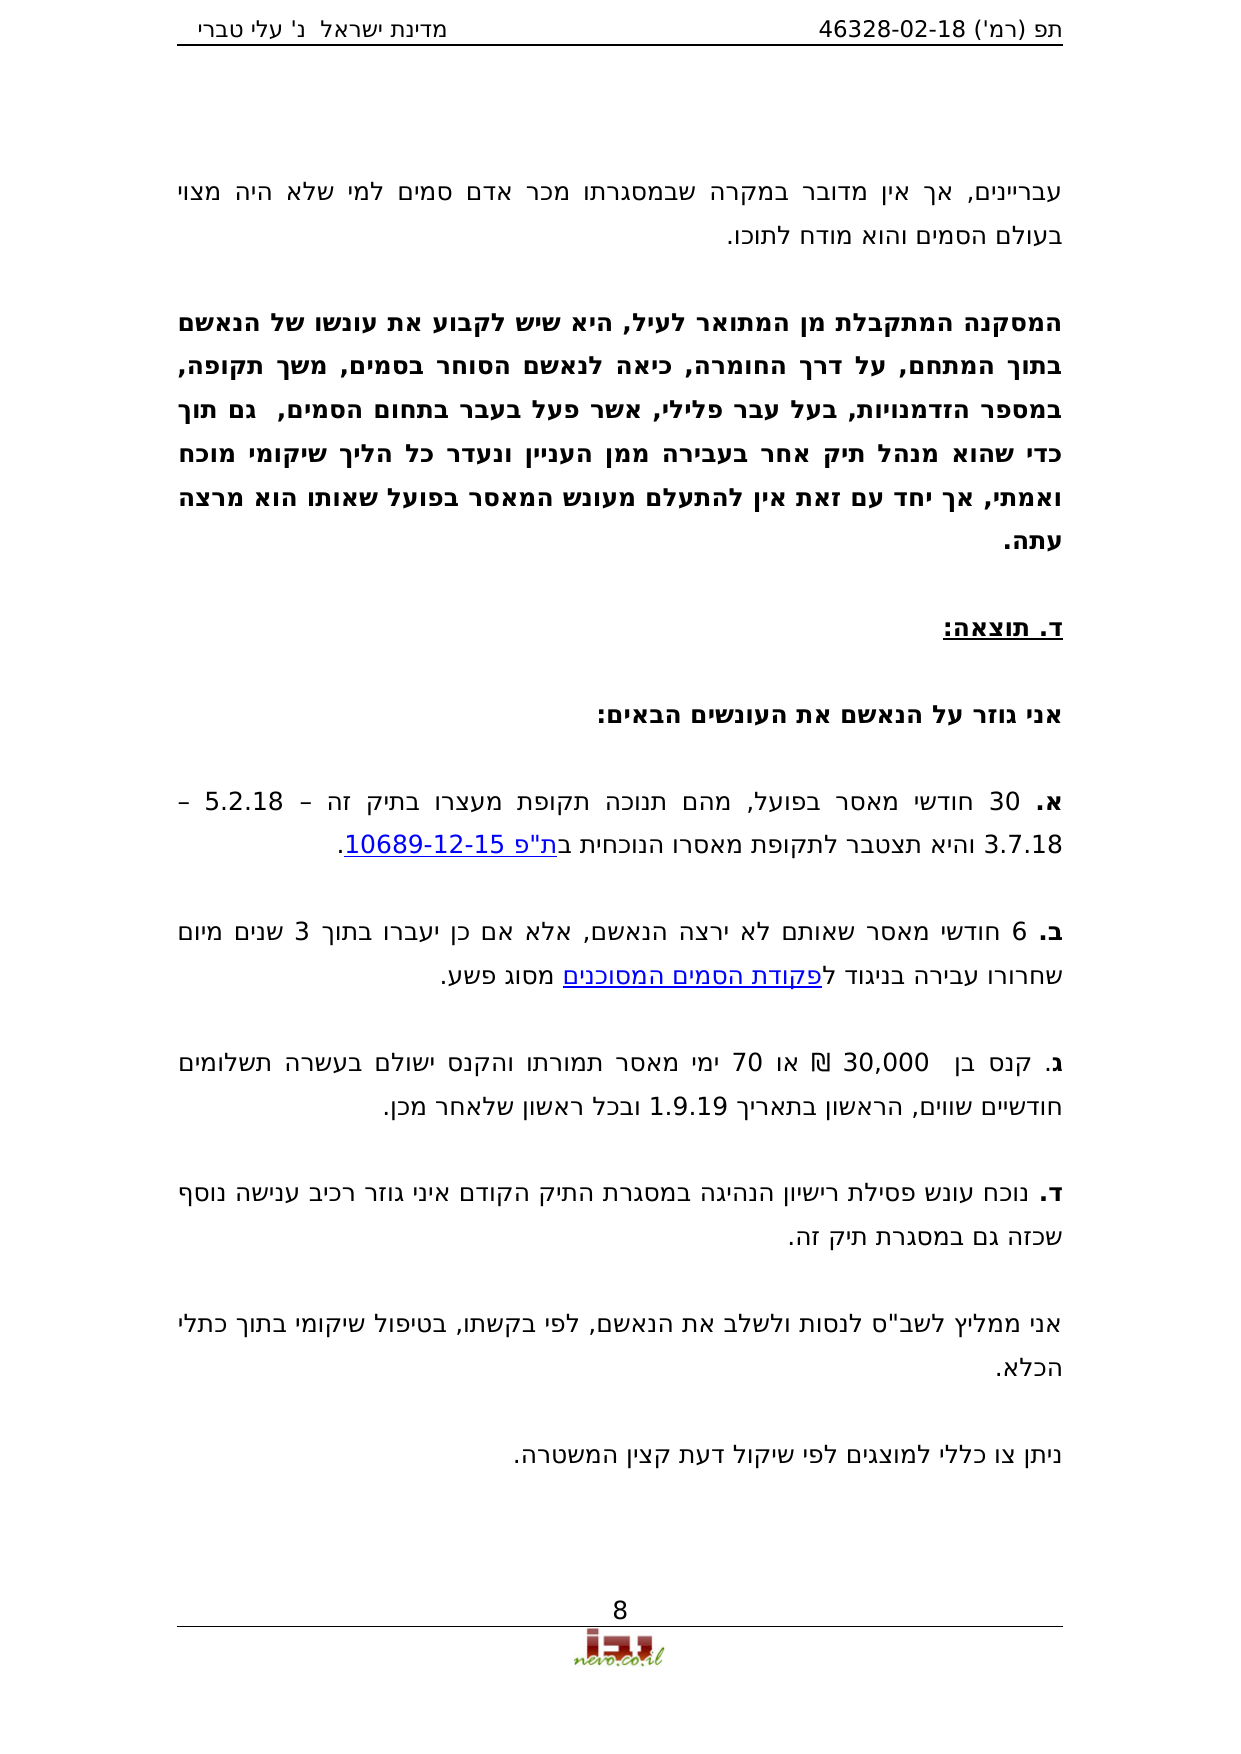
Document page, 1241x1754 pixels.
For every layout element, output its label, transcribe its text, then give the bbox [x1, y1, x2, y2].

text ג. קנס בן 30,000 ₪ או 70 ימי מאסר תמורתו והקנס ישולם בעשרה תשלומים חודשיים שווים, הראשון בתאריך 1.9.19 ובכל ראשון שלאחר מכן. [177, 1048, 1063, 1121]
text אני ממליץ לשב"ס לנסות ולשלב את הנאשם, לפי בקשתו, בטיפול שיקומי בתוך כתלי הכלא. [177, 1309, 1063, 1382]
text אני גוזר על הנאשם את העונשים הבאים: [177, 700, 1063, 729]
text ד. נוכח עונש פסילת רישיון הנהיגה במסגרת התיק הקודם איני גוזר רכיב ענישה נוסף שכזה גם במסגרת תיק זה. [177, 1179, 1063, 1252]
text ד. תוצאה: [177, 613, 1063, 643]
picture [574, 1628, 666, 1667]
text ניתן צו כללי למוצגים לפי שיקול דעת קצין המשטרה. [177, 1440, 1063, 1469]
text ב. 6 חודשי מאסר שאותם לא ירצה הנאשם, אלא אם כן יעברו בתוך 3 שנים מיום שחרורו עבירה בניגוד לפקודת הסמים המסוכנים מסוג פשע. [177, 917, 1063, 990]
text המסקנה המתקבלת מן המתואר לעיל, היא שיש לקבוע את עונשו של הנאשם בתוך המתחם, על דרך החומרה, כיאה לנאשם הסוחר בסמים, משך תקופה, במספר הזדמנויות, בעל עבר פלילי, אשר פעל בעבר בתחום הסמים, גם תוך כדי שהוא מנהל תיק אחר בעבירה ממן העניין ונעדר כל הליך שיקומי מוכח ואמתי, אך יחד עם זאת אין להתעלם מעונש המאסר בפועל שאותו הוא מרצה עתה. [177, 308, 1063, 556]
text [177, 177, 1063, 250]
text א. 30 חודשי מאסר בפועל, מהם תנוכה תקופת מעצרו בתיק זה – 5.2.18 – 3.7.18 והיא תצטבר לתקופת מאסרו הנוכחית בת"פ 10689-12-15. [177, 787, 1063, 860]
